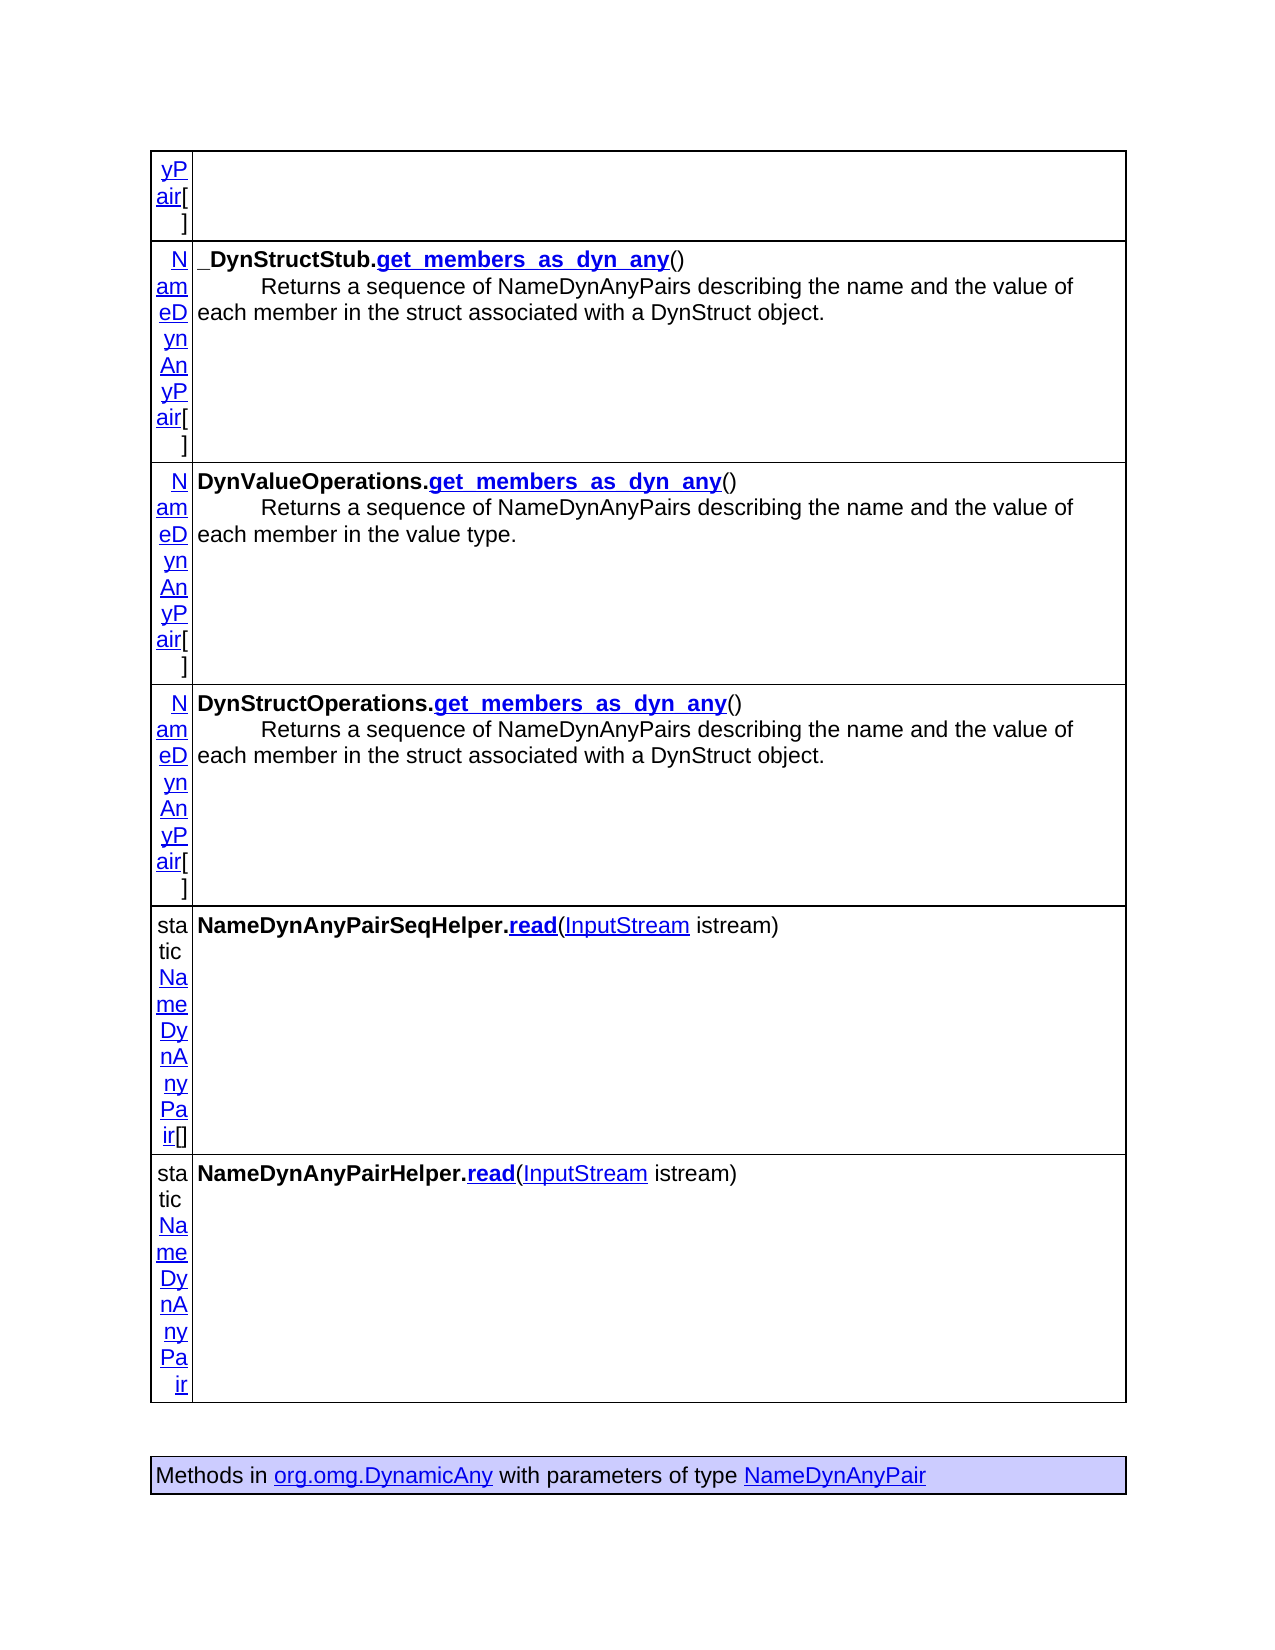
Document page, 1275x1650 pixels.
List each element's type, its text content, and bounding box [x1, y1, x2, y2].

table_cell _DynStructStub.get_members_as_dyn_any() Returns a sequence of NameDynAnyPairs describing the name and the value of each member in the struct associated with a DynStruct object. [193, 242, 1125, 462]
table_cell NameDynAnyPair[] [152, 242, 192, 462]
table_cell NameDynAnyPair[] [152, 152, 192, 240]
table_cell NameDynAnyPairHelper.read(InputStream istream) [193, 1155, 1125, 1402]
table_cell NameDynAnyPair[] [152, 685, 192, 905]
table_cell static NameDynAnyPair[] [152, 907, 192, 1153]
table_cell NameDynAnyPairSeqHelper.read(InputStream istream) [193, 907, 1125, 1153]
table_cell static NameDynAnyPair [152, 1155, 192, 1402]
table_cell NameDynAnyPair[] [152, 463, 192, 683]
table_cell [193, 152, 1125, 240]
table_cell DynValueOperations.get_members_as_dyn_any() Returns a sequence of NameDynAnyPairs describing the name and the value of each member in the value type. [193, 463, 1125, 683]
table_header Methods in org.omg.DynamicAny with parameters of type NameDynAnyPair [152, 1457, 1125, 1493]
table_cell DynStructOperations.get_members_as_dyn_any() Returns a sequence of NameDynAnyPairs describing the name and the value of each member in the struct associated with a DynStruct object. [193, 685, 1125, 905]
